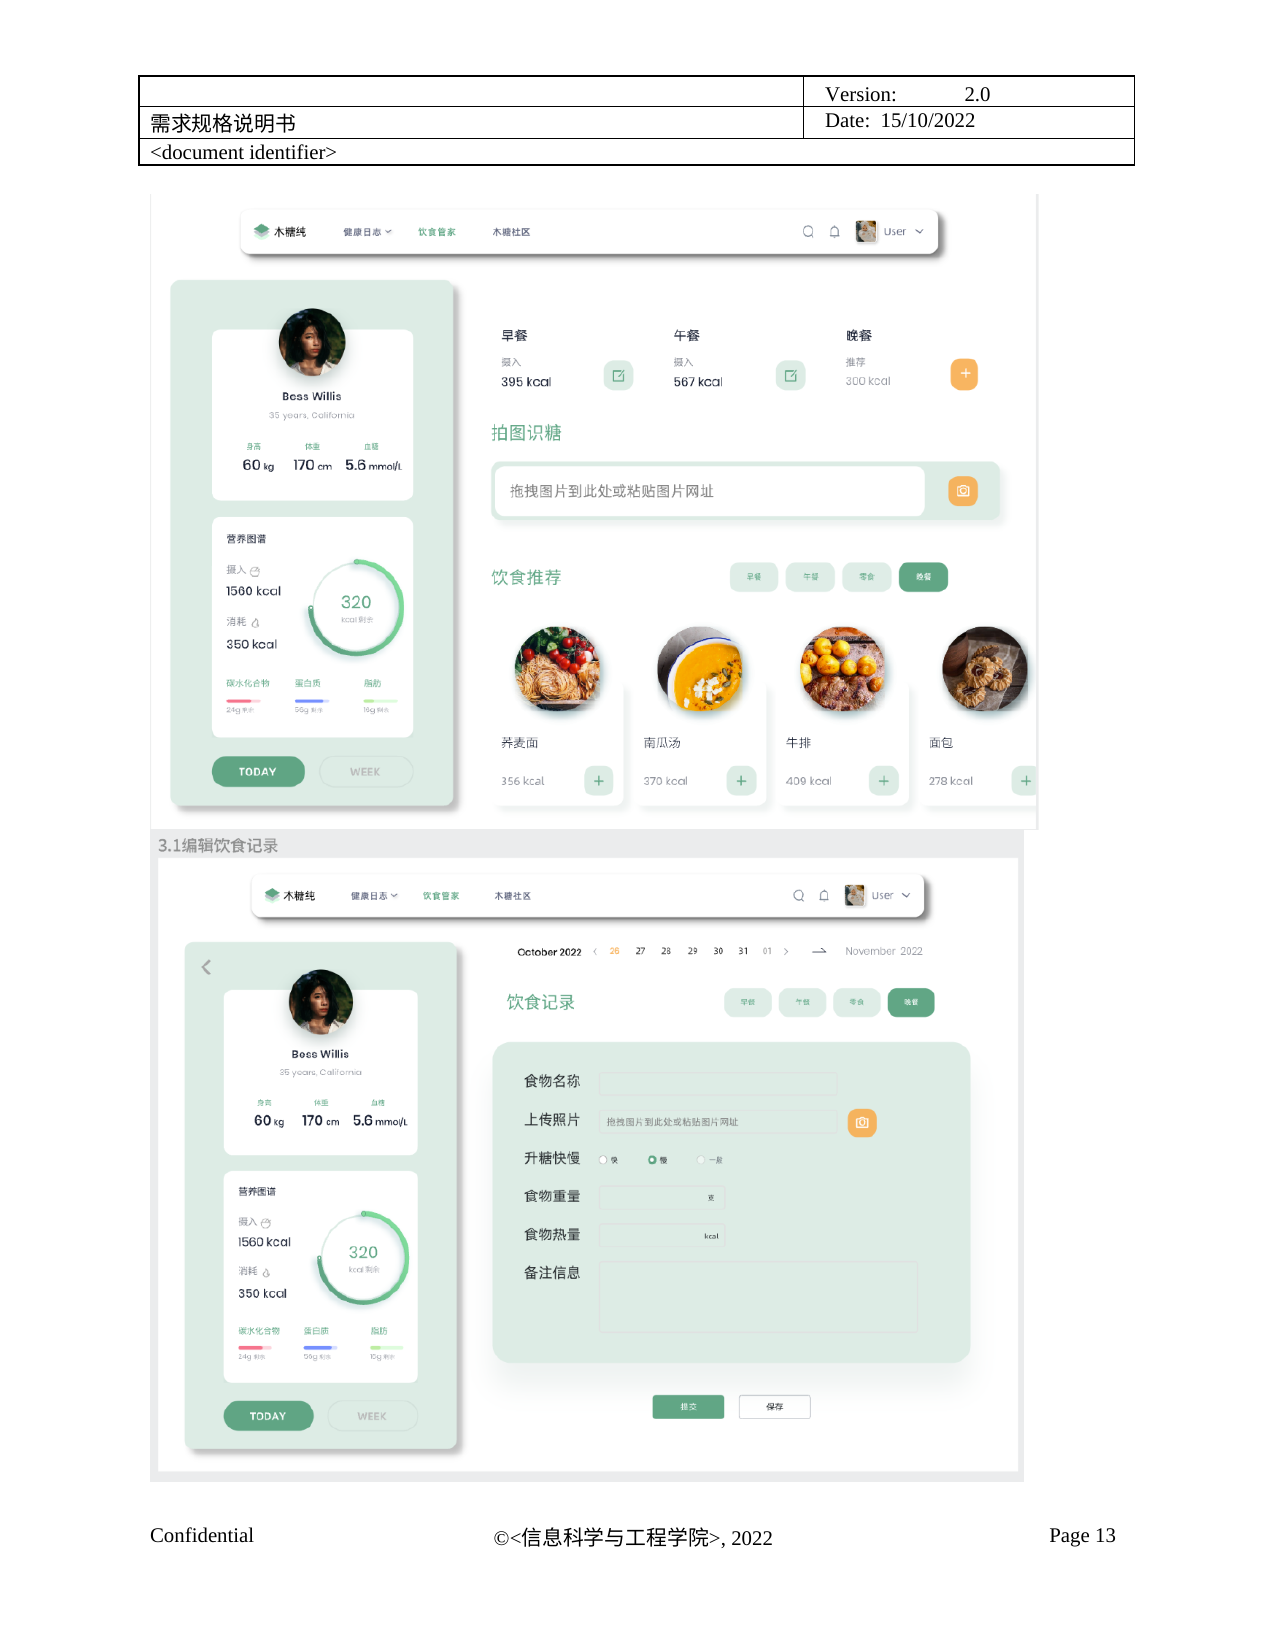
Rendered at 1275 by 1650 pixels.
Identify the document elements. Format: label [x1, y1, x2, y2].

picture [150, 194, 1039, 1482]
